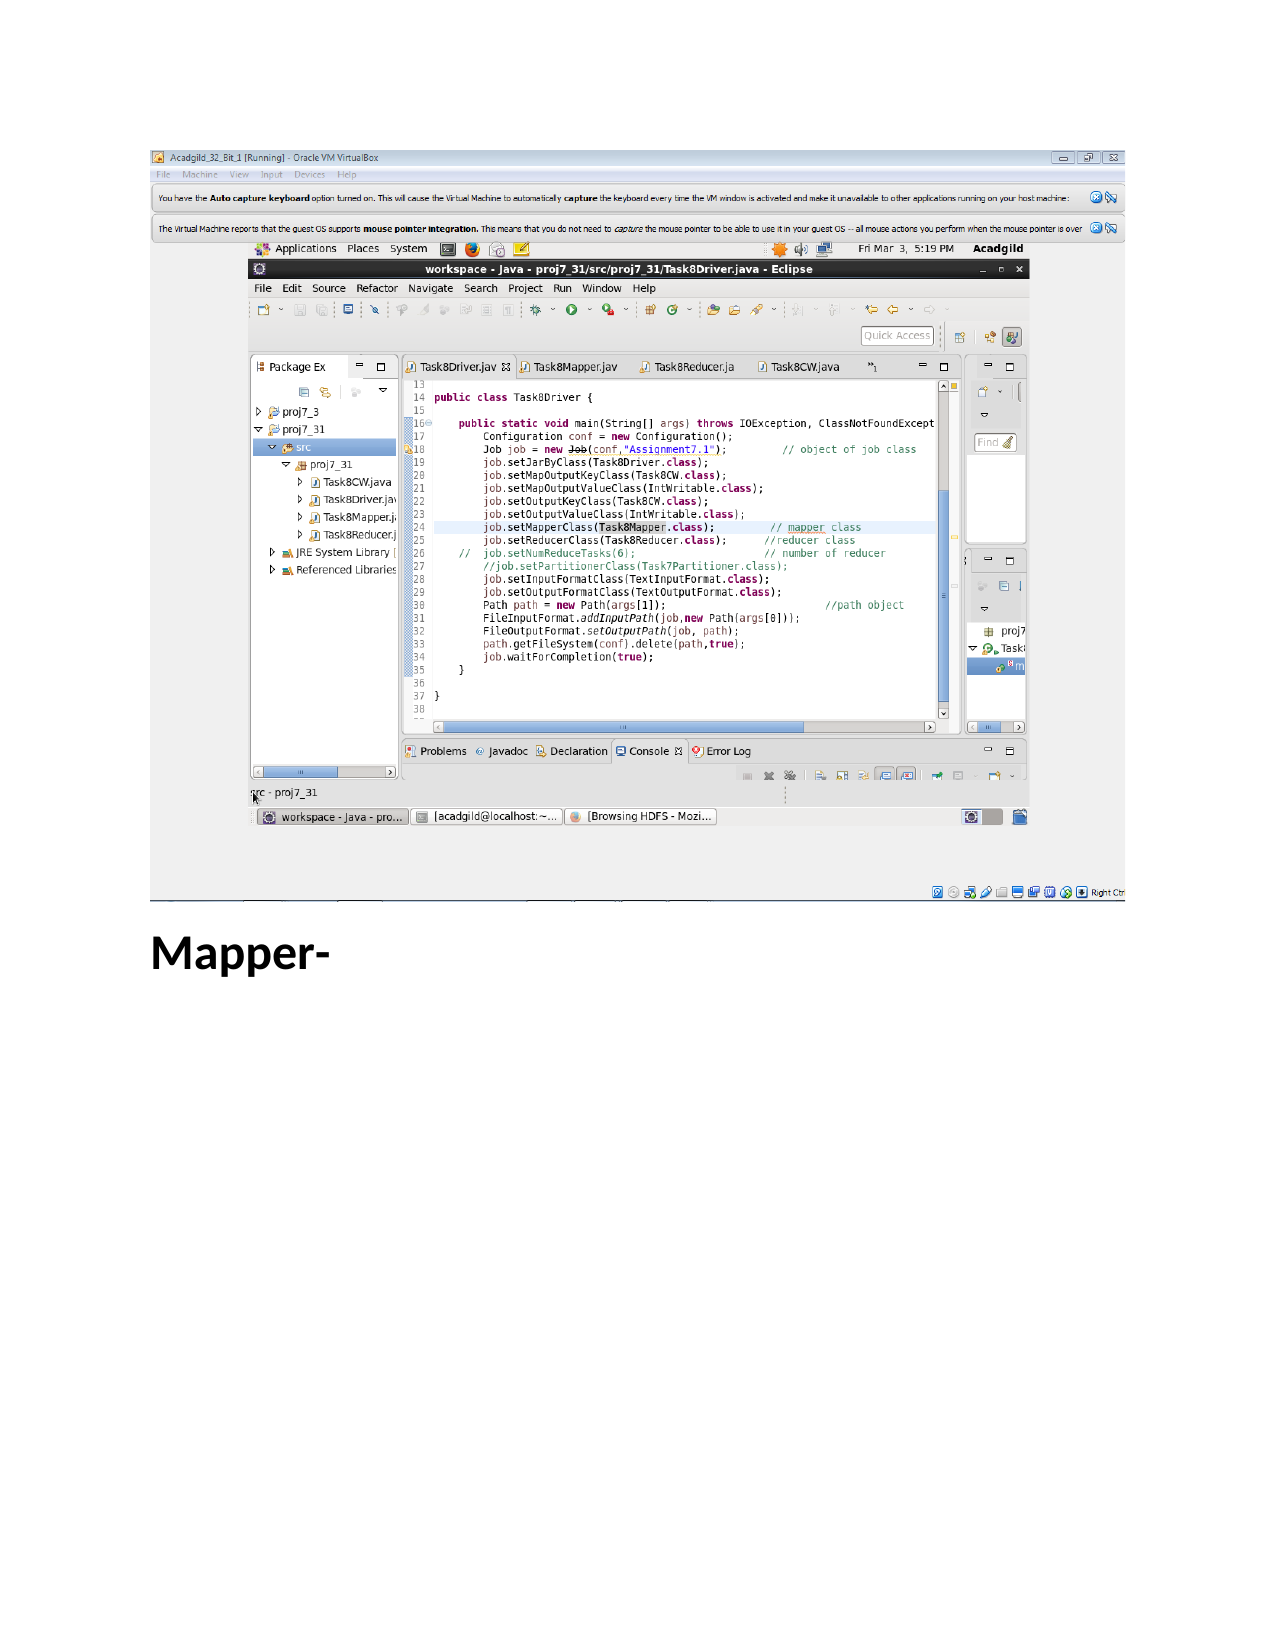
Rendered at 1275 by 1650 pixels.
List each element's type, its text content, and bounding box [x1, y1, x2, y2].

text Mapper- [150, 921, 1125, 982]
picture [150, 150, 1125, 902]
